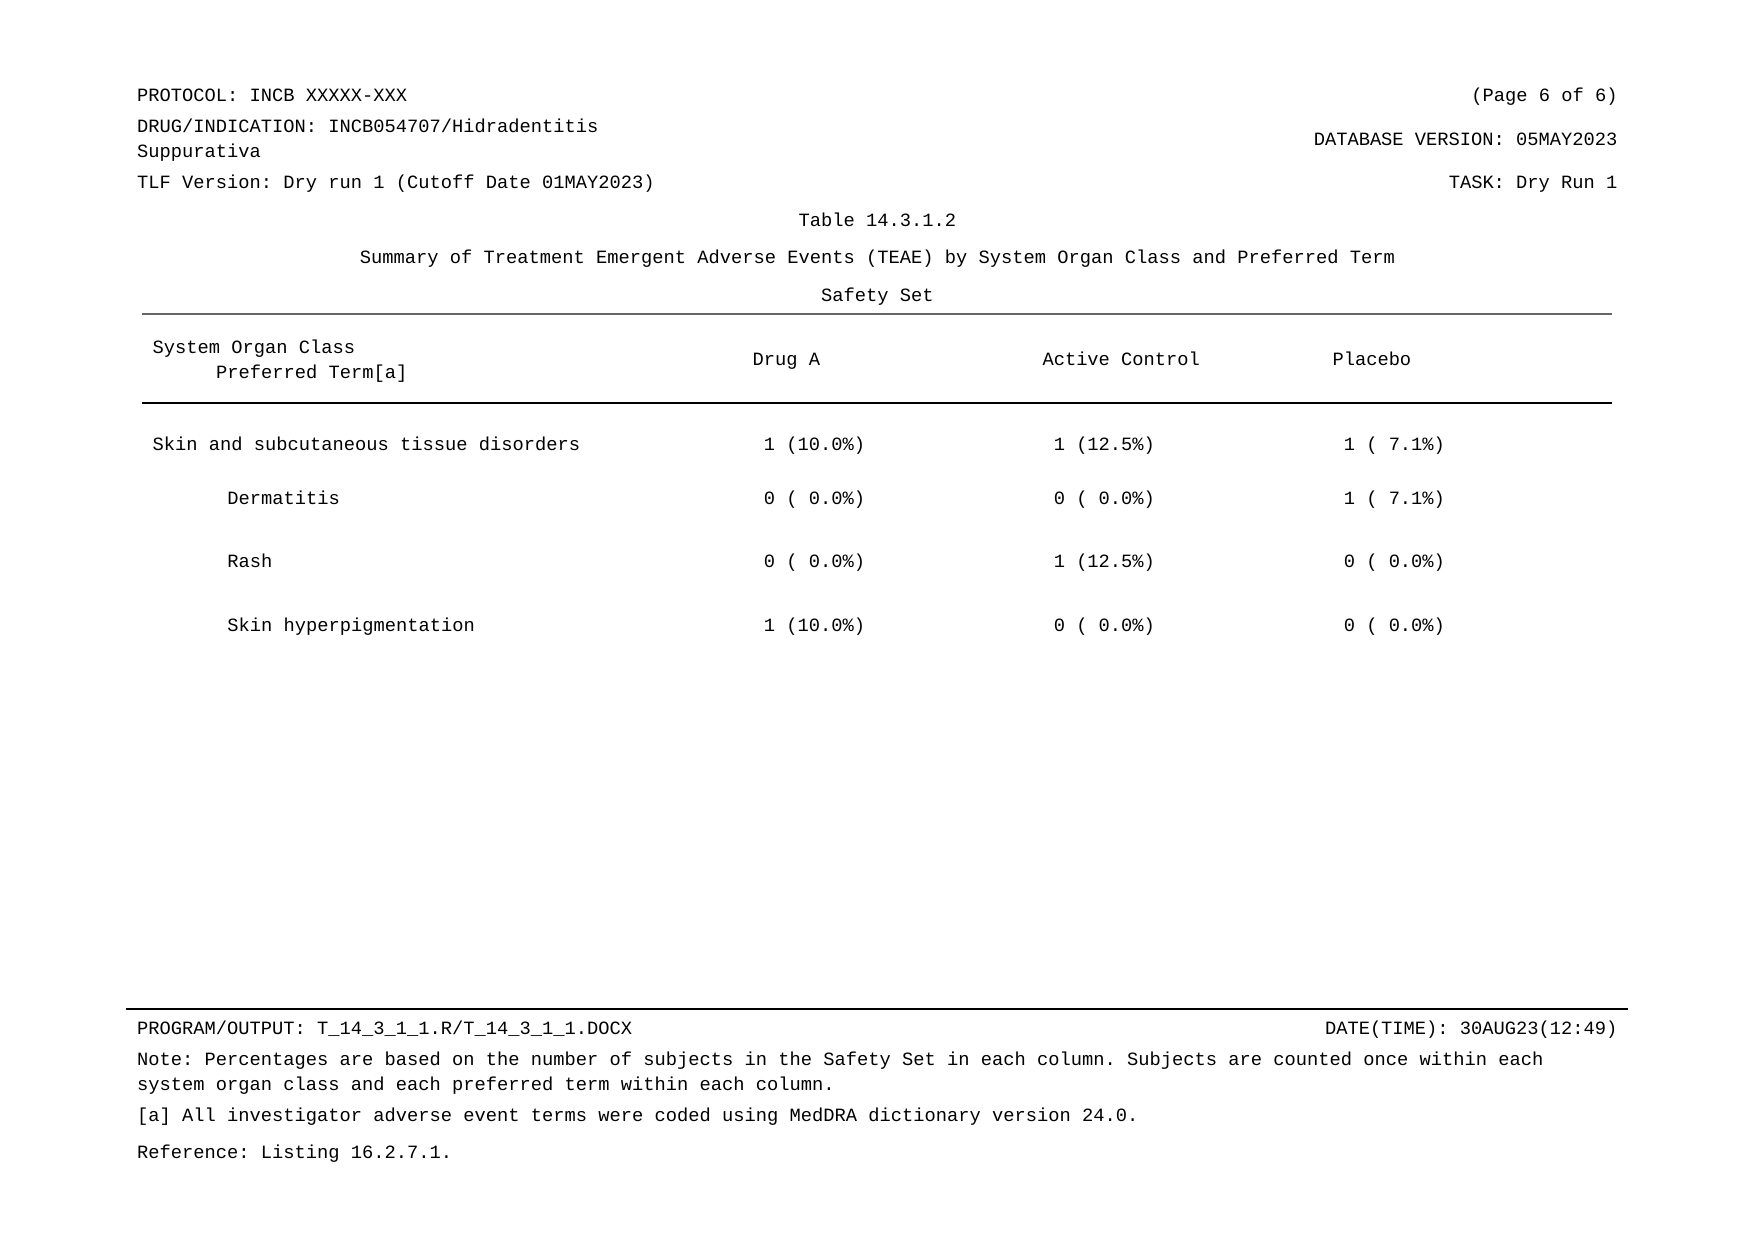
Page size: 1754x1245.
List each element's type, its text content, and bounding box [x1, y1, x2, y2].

table_cell 0 ( 0.0%) [1322, 529, 1612, 592]
table_cell 1 (12.5%) [1032, 404, 1322, 465]
table_cell 1 (10.0%) [742, 404, 1032, 465]
table_cell Skin and subcutaneous tissue disorders [142, 404, 742, 465]
table_cell Skin hyperpigmentation [142, 592, 742, 657]
table_cell 0 ( 0.0%) [1032, 592, 1322, 657]
table_cell 0 ( 0.0%) [742, 465, 1032, 528]
table_cell 1 (10.0%) [742, 592, 1032, 657]
table_cell 0 ( 0.0%) [742, 529, 1032, 592]
table_cell Dermatitis [142, 465, 742, 528]
table_cell 0 ( 0.0%) [1032, 465, 1322, 528]
table_header Active Control [1032, 315, 1322, 402]
table_cell 1 ( 7.1%) [1322, 465, 1612, 528]
table_header Placebo [1322, 315, 1612, 402]
table_header System Organ Class Preferred Term[a] [142, 315, 742, 402]
table_cell Rash [142, 529, 742, 592]
table_cell 1 ( 7.1%) [1322, 404, 1612, 465]
table_cell 1 (12.5%) [1032, 529, 1322, 592]
table_header Drug A [742, 315, 1032, 402]
table_cell 0 ( 0.0%) [1322, 592, 1612, 657]
